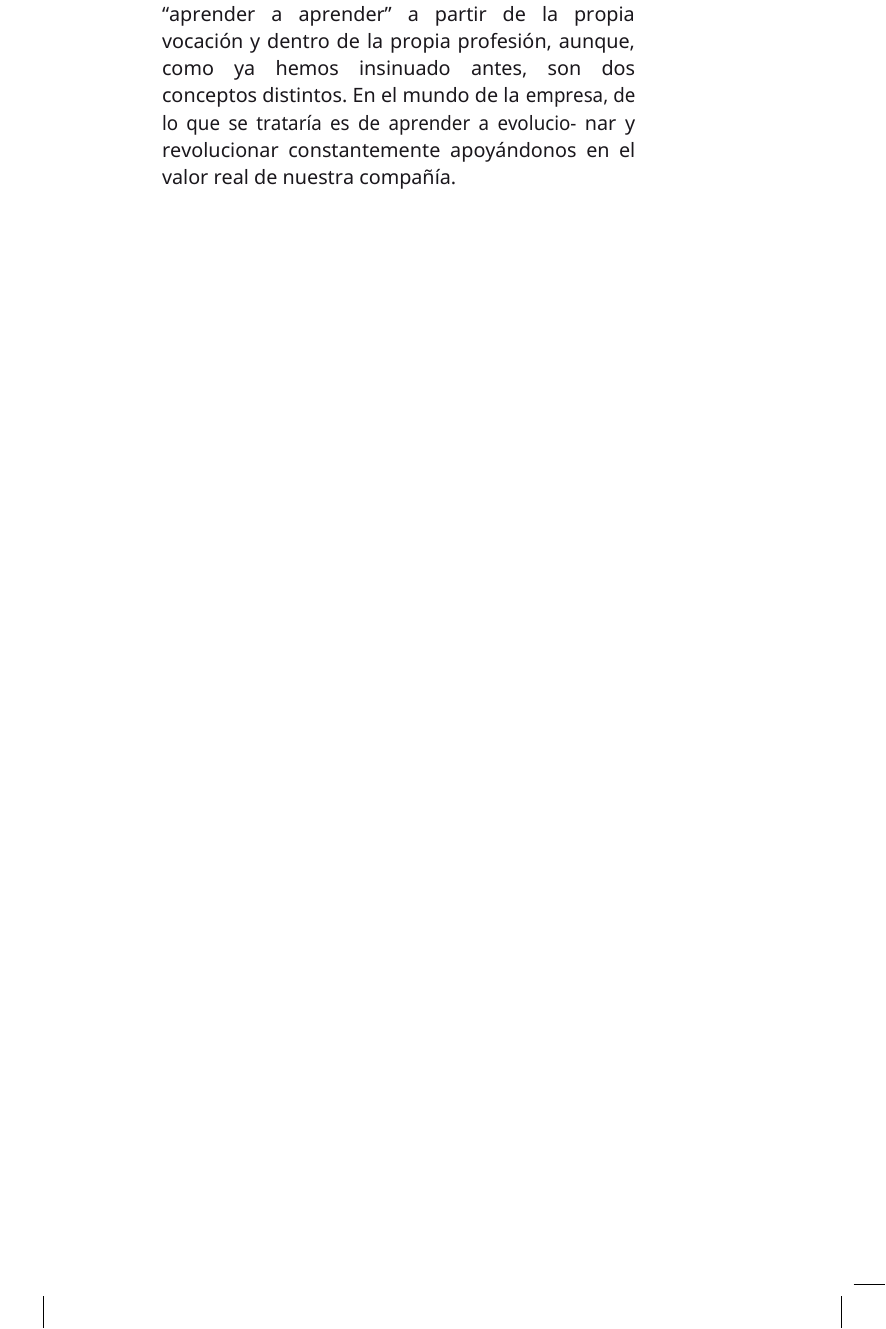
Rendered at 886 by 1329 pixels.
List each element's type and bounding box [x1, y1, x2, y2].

text [162, 0, 635, 190]
